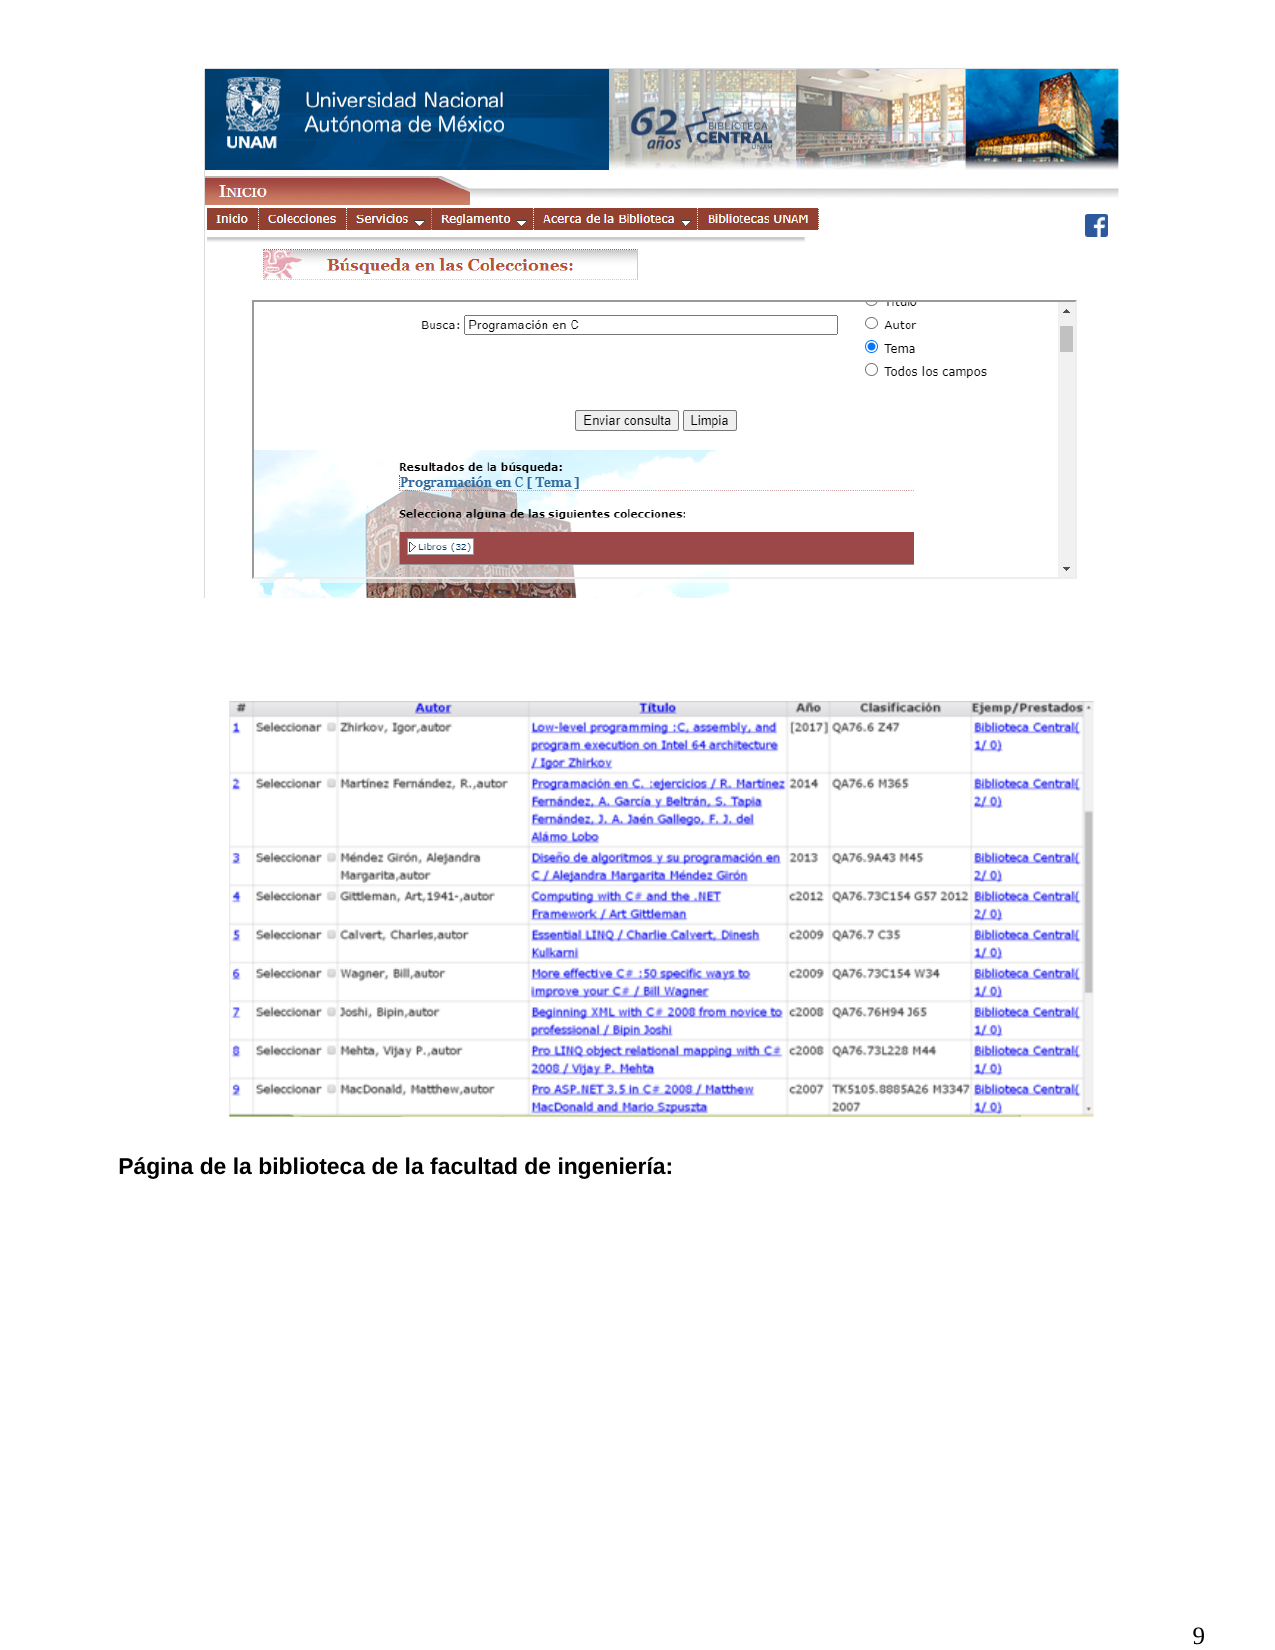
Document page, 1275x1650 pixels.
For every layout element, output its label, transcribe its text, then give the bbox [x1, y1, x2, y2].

text Página de la biblioteca de la facultad de ingeniería: [118, 1153, 1205, 1180]
